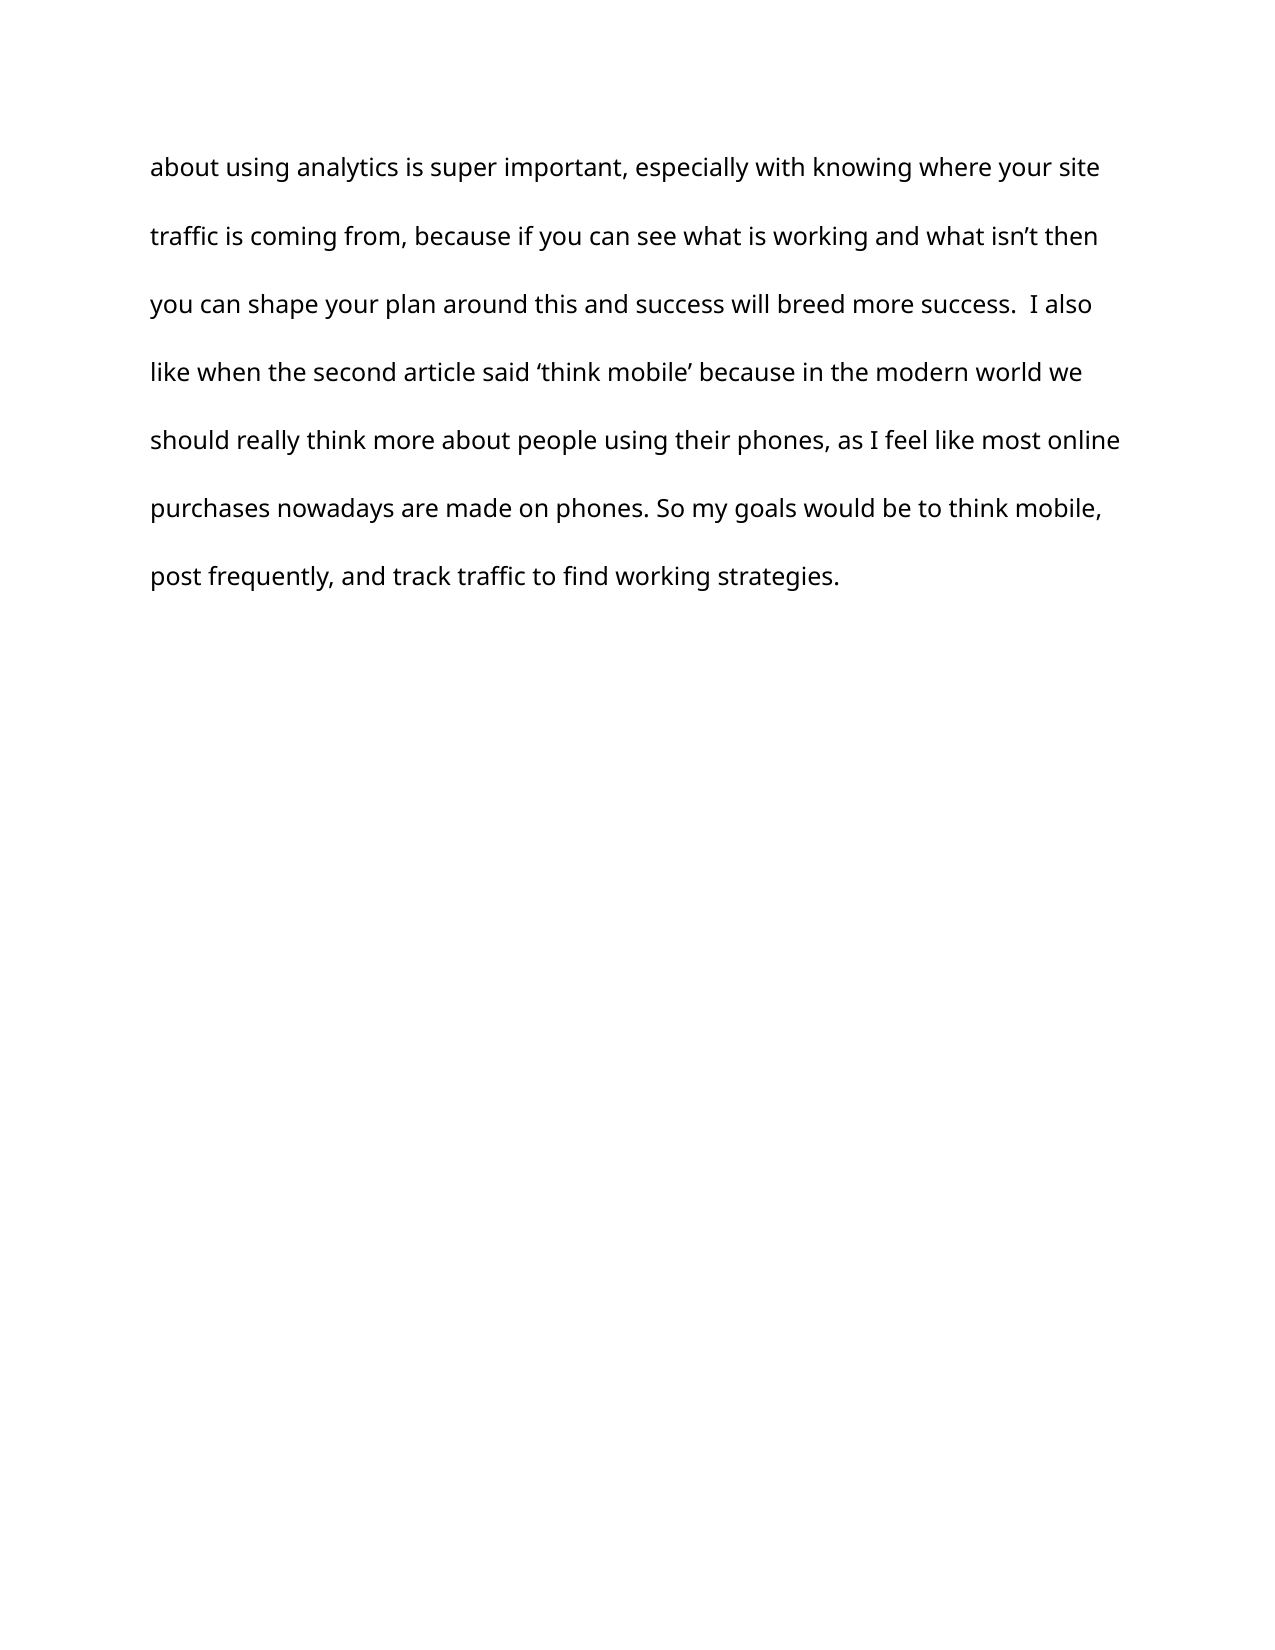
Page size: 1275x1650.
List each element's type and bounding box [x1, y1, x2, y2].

text [150, 150, 1125, 593]
